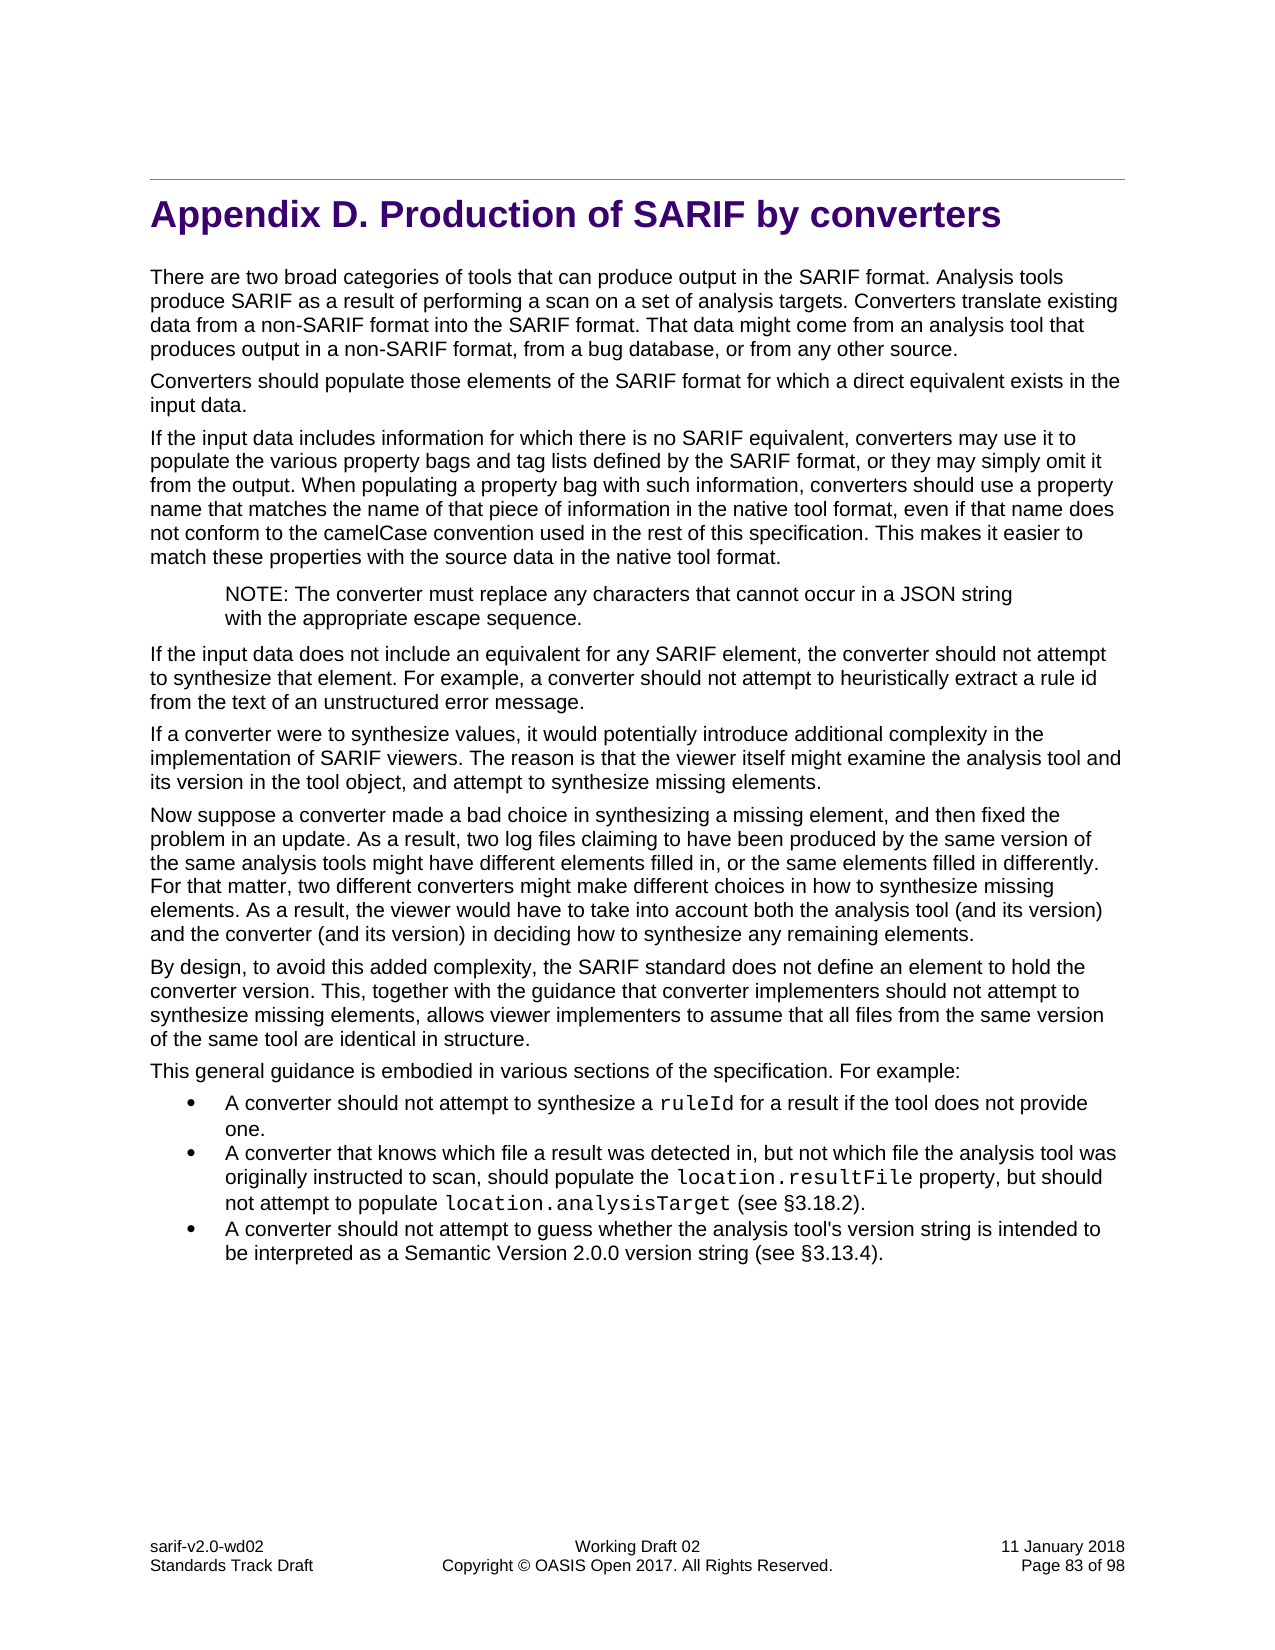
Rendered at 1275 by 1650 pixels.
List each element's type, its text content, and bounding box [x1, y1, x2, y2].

text There are two broad categories of tools that can produce output in the SARIF format. Analysis tools produce SARIF as a result of performing a scan on a set of analysis targets. Converters translate existing data from a non-SARIF format into the SARIF format. That data might come from an analysis tool that produces output in a non-SARIF format, from a bug database, or from any other source. [150, 265, 1125, 361]
text If a converter were to synthesize values, it would potentially introduce additional complexity in the implementation of SARIF viewers. The reason is that the viewer itself might examine the analysis tool and its version in the tool object, and attempt to synthesize missing elements. [150, 722, 1125, 794]
text If the input data includes information for which there is no SARIF equivalent, converters may use it to populate the various property bags and tag lists defined by the SARIF format, or they may simply omit it from the output. When populating a property bag with such information, converters should use a property name that matches the name of that piece of information in the native tool format, even if that name does not conform to the camelCase convention used in the rest of this specification. This makes it easier to match these properties with the source data in the native tool format. [150, 425, 1125, 569]
text NOTE: The converter must replace any characters that cannot occur in a JSON string with the appropriate escape sequence. [225, 582, 1050, 629]
text This general guidance is embodied in various sections of the specification. For example: [150, 1059, 1125, 1083]
text Now suppose a converter made a bad choice in synthesizing a missing element, and then fixed the problem in an update. As a result, two log files claiming to have been produced by the same version of the same analysis tools might have different elements filled in, or the same elements filled in differently. For that matter, two different converters might make different choices in how to synthesize missing elements. As a result, the viewer would have to take into account both the analysis tool (and its version) and the converter (and its version) in deciding how to synthesize any remaining elements. [150, 802, 1125, 946]
list A converter should not attempt to synthesize a ruleId for a result if the tool does not provide one. [187, 1091, 1125, 1141]
text Converters should populate those elements of the SARIF format for which a direct equivalent exists in the input data. [150, 369, 1125, 417]
subtitle Production of SARIF by converters [150, 180, 1125, 236]
text If the input data does not include an equivalent for any SARIF element, the converter should not attempt to synthesize that element. For example, a converter should not attempt to heuristically extract a rule id from the text of an unstructured error message. [150, 642, 1125, 714]
list A converter that knows which file a result was detected in, but not which file the analysis tool was originally instructed to scan, should populate the location.resultFile property, but should not attempt to populate location.analysisTarget (see §3.18.2). [187, 1141, 1125, 1217]
text By design, to avoid this added complexity, the SARIF standard does not define an element to hold the converter version. This, together with the guidance that converter implementers should not attempt to synthesize missing elements, allows viewer implementers to assume that all files from the same version of the same tool are identical in structure. [150, 954, 1125, 1050]
list A converter should not attempt to guess whether the analysis tool's version string is intended to be interpreted as a Semantic Version 2.0.0 version string (see §3.13.4). [187, 1217, 1125, 1264]
